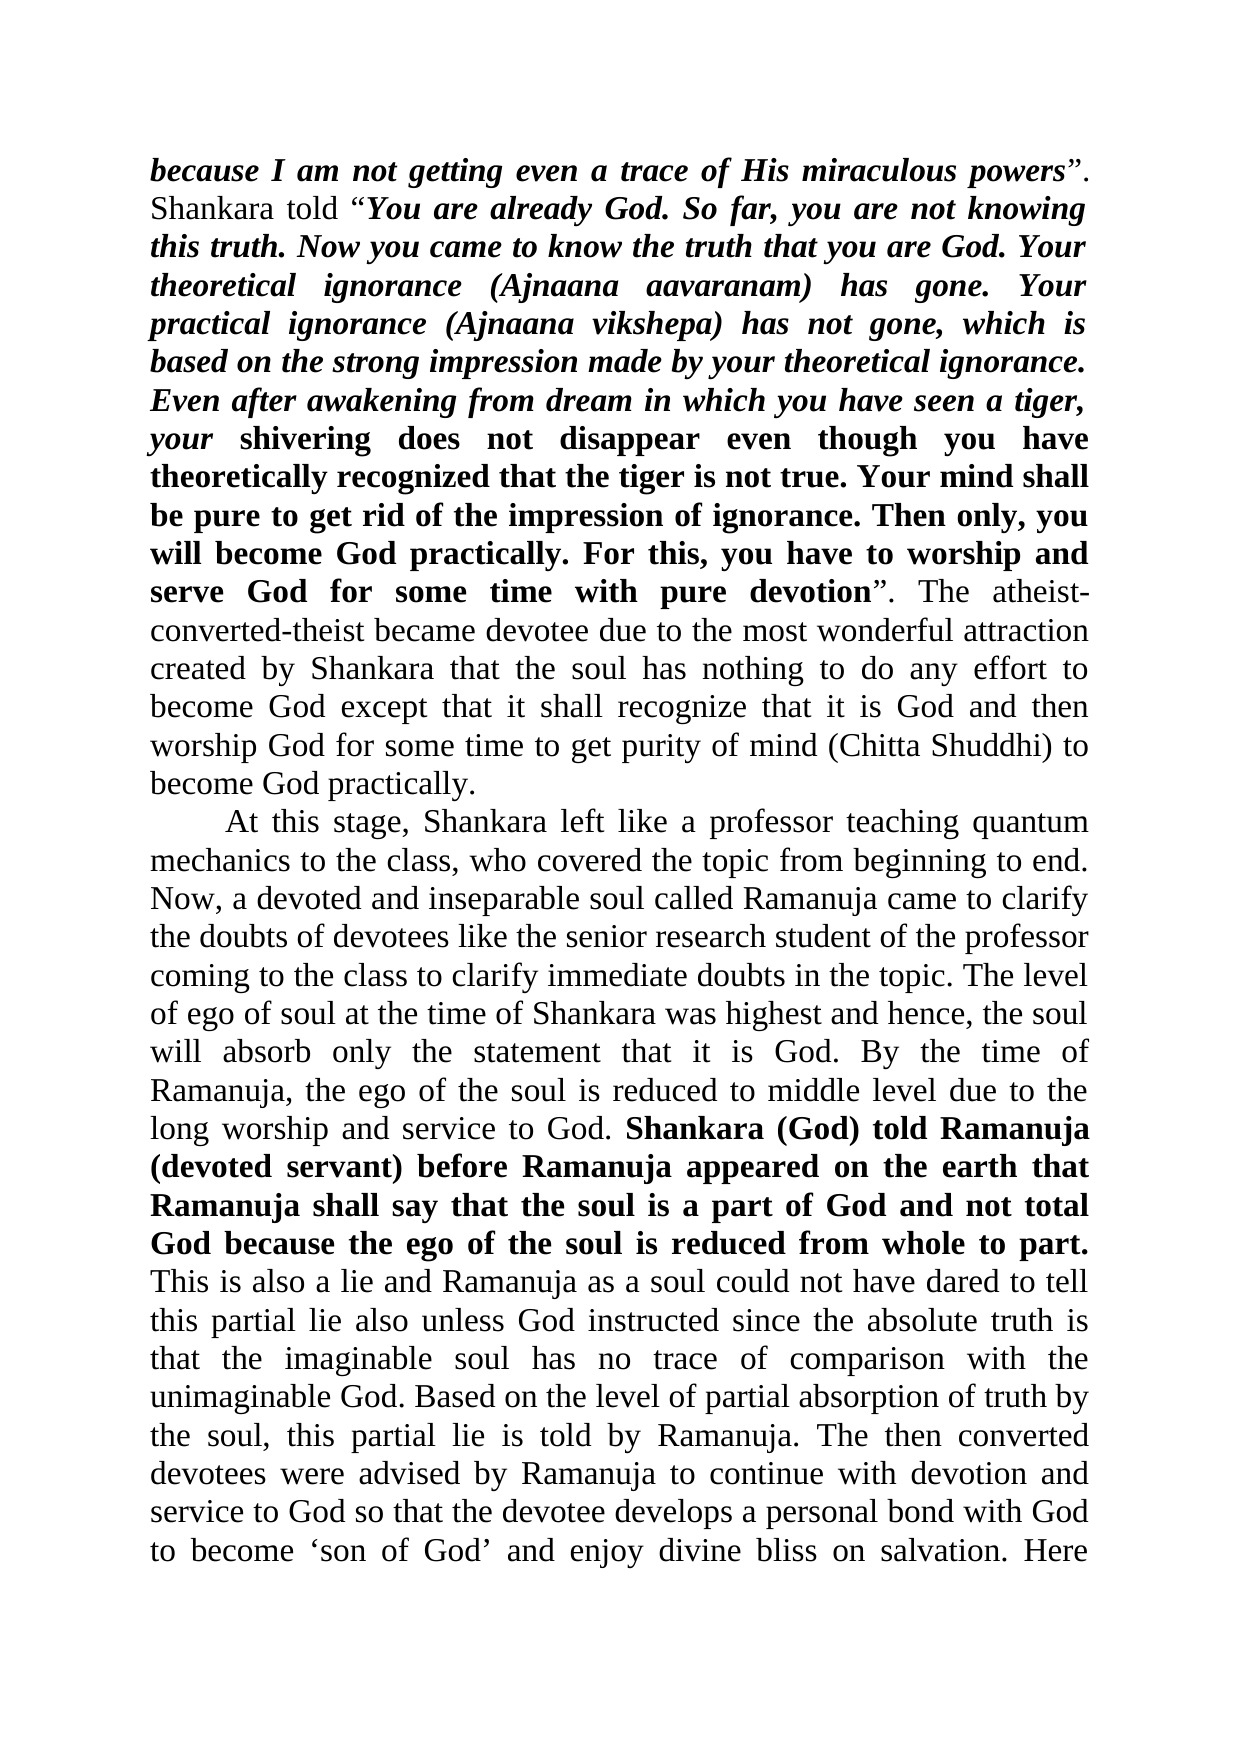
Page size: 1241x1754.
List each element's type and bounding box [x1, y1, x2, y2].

text [150, 150, 1090, 802]
text [150, 802, 1090, 1568]
